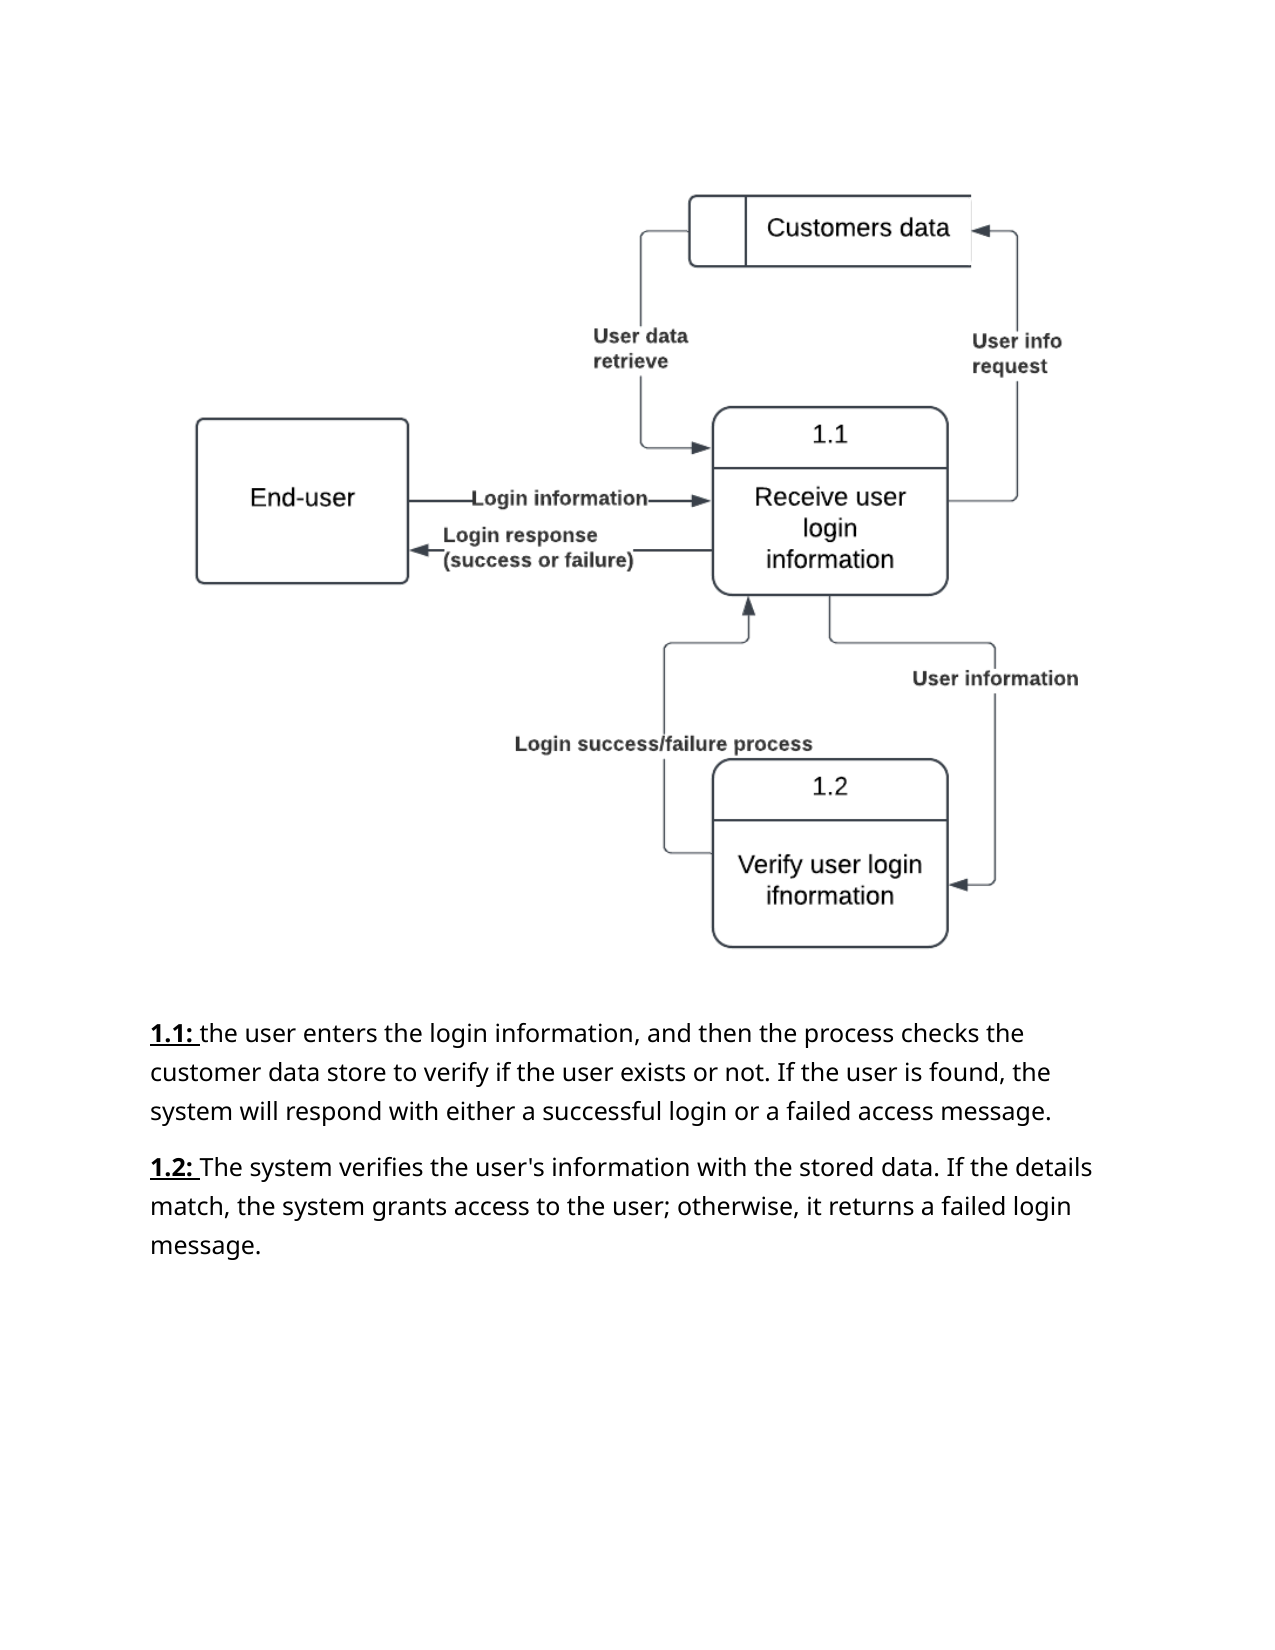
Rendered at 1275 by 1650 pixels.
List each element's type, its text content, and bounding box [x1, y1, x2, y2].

text 1.2: The system verifies the user's information with the stored data. If the details match, the system grants access to the user; otherwise, it returns a failed login message. [150, 1150, 1125, 1262]
picture [150, 150, 1125, 994]
text 1.1: the user enters the login information, and then the process checks the customer data store to verify if the user exists or not. If the user is found, the system will respond with either a successful login or a failed access message. [150, 1016, 1125, 1128]
